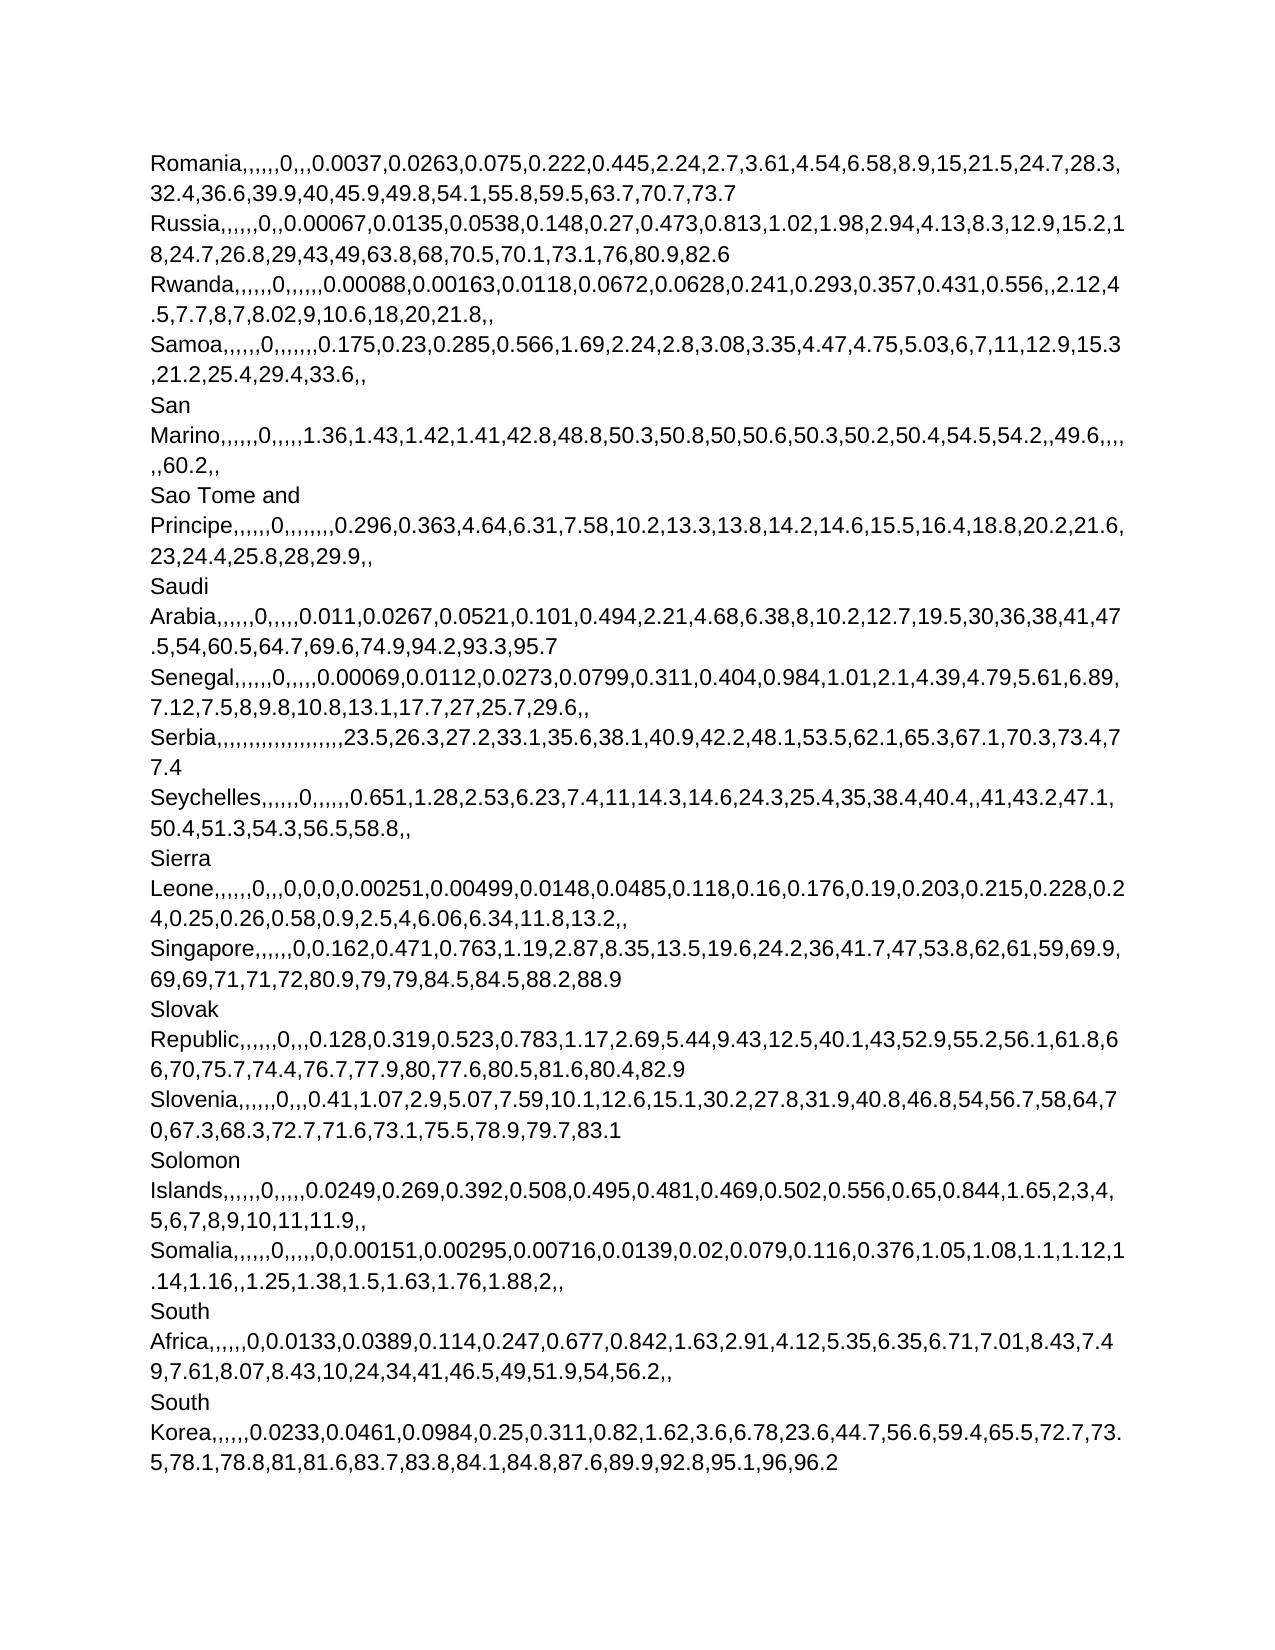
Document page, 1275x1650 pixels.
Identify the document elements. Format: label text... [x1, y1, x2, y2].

text Slovak Republic,,,,,,0,,,0.128,0.319,0.523,0.783,1.17,2.69,5.44,9.43,12.5,40.1,43,52.9,55.2,56.1,61.8,66,70,75.7,74.4,76.7,77.9,80,77.6,80.5,81.6,80.4,82.9 [150, 996, 1125, 1083]
text Russia,,,,,,0,,0.00067,0.0135,0.0538,0.148,0.27,0.473,0.813,1.02,1.98,2.94,4.13,8.3,12.9,15.2,18,24.7,26.8,29,43,49,63.8,68,70.5,70.1,73.1,76,80.9,82.6 [150, 210, 1125, 267]
text Sierra Leone,,,,,,0,,,0,0,0,0.00251,0.00499,0.0148,0.0485,0.118,0.16,0.176,0.19,0.203,0.215,0.228,0.24,0.25,0.26,0.58,0.9,2.5,4,6.06,6.34,11.8,13.2,, [150, 845, 1125, 932]
text Romania,,,,,,0,,,0.0037,0.0263,0.075,0.222,0.445,2.24,2.7,3.61,4.54,6.58,8.9,15,21.5,24.7,28.3,32.4,36.6,39.9,40,45.9,49.8,54.1,55.8,59.5,63.7,70.7,73.7 [150, 150, 1125, 207]
text South Africa,,,,,,0,0.0133,0.0389,0.114,0.247,0.677,0.842,1.63,2.91,4.12,5.35,6.35,6.71,7.01,8.43,7.49,7.61,8.07,8.43,10,24,34,41,46.5,49,51.9,54,56.2,, [150, 1298, 1125, 1385]
text Serbia,,,,,,,,,,,,,,,,,,,,23.5,26.3,27.2,33.1,35.6,38.1,40.9,42.2,48.1,53.5,62.1,65.3,67.1,70.3,73.4,77.4 [150, 724, 1125, 781]
text Samoa,,,,,,0,,,,,,,0.175,0.23,0.285,0.566,1.69,2.24,2.8,3.08,3.35,4.47,4.75,5.03,6,7,11,12.9,15.3,21.2,25.4,29.4,33.6,, [150, 331, 1125, 388]
text Slovenia,,,,,,0,,,0.41,1.07,2.9,5.07,7.59,10.1,12.6,15.1,30.2,27.8,31.9,40.8,46.8,54,56.7,58,64,70,67.3,68.3,72.7,71.6,73.1,75.5,78.9,79.7,83.1 [150, 1086, 1125, 1143]
text Solomon Islands,,,,,,0,,,,,0.0249,0.269,0.392,0.508,0.495,0.481,0.469,0.502,0.556,0.65,0.844,1.65,2,3,4,5,6,7,8,9,10,11,11.9,, [150, 1147, 1125, 1234]
text Seychelles,,,,,,0,,,,,,0.651,1.28,2.53,6.23,7.4,11,14.3,14.6,24.3,25.4,35,38.4,40.4,,41,43.2,47.1,50.4,51.3,54.3,56.5,58.8,, [150, 784, 1125, 841]
text San Marino,,,,,,0,,,,,1.36,1.43,1.42,1.41,42.8,48.8,50.3,50.8,50,50.6,50.3,50.2,50.4,54.5,54.2,,49.6,,,,,,60.2,, [150, 392, 1125, 478]
text South Korea,,,,,,0.0233,0.0461,0.0984,0.25,0.311,0.82,1.62,3.6,6.78,23.6,44.7,56.6,59.4,65.5,72.7,73.5,78.1,78.8,81,81.6,83.7,83.8,84.1,84.8,87.6,89.9,92.8,95.1,96,96.2 [150, 1388, 1125, 1475]
text Sao Tome and Principe,,,,,,0,,,,,,,,0.296,0.363,4.64,6.31,7.58,10.2,13.3,13.8,14.2,14.6,15.5,16.4,18.8,20.2,21.6,23,24.4,25.8,28,29.9,, [150, 482, 1125, 569]
text Senegal,,,,,,0,,,,,0.00069,0.0112,0.0273,0.0799,0.311,0.404,0.984,1.01,2.1,4.39,4.79,5.61,6.89,7.12,7.5,8,9.8,10.8,13.1,17.7,27,25.7,29.6,, [150, 663, 1125, 720]
text Saudi Arabia,,,,,,0,,,,,0.011,0.0267,0.0521,0.101,0.494,2.21,4.68,6.38,8,10.2,12.7,19.5,30,36,38,41,47.5,54,60.5,64.7,69.6,74.9,94.2,93.3,95.7 [150, 573, 1125, 660]
text Somalia,,,,,,0,,,,,0,0.00151,0.00295,0.00716,0.0139,0.02,0.079,0.116,0.376,1.05,1.08,1.1,1.12,1.14,1.16,,1.25,1.38,1.5,1.63,1.76,1.88,2,, [150, 1237, 1125, 1294]
text Singapore,,,,,,0,0.162,0.471,0.763,1.19,2.87,8.35,13.5,19.6,24.2,36,41.7,47,53.8,62,61,59,69.9,69,69,71,71,72,80.9,79,79,84.5,84.5,88.2,88.9 [150, 935, 1125, 992]
text Rwanda,,,,,,0,,,,,,0.00088,0.00163,0.0118,0.0672,0.0628,0.241,0.293,0.357,0.431,0.556,,2.12,4.5,7.7,8,7,8.02,9,10.6,18,20,21.8,, [150, 271, 1125, 327]
